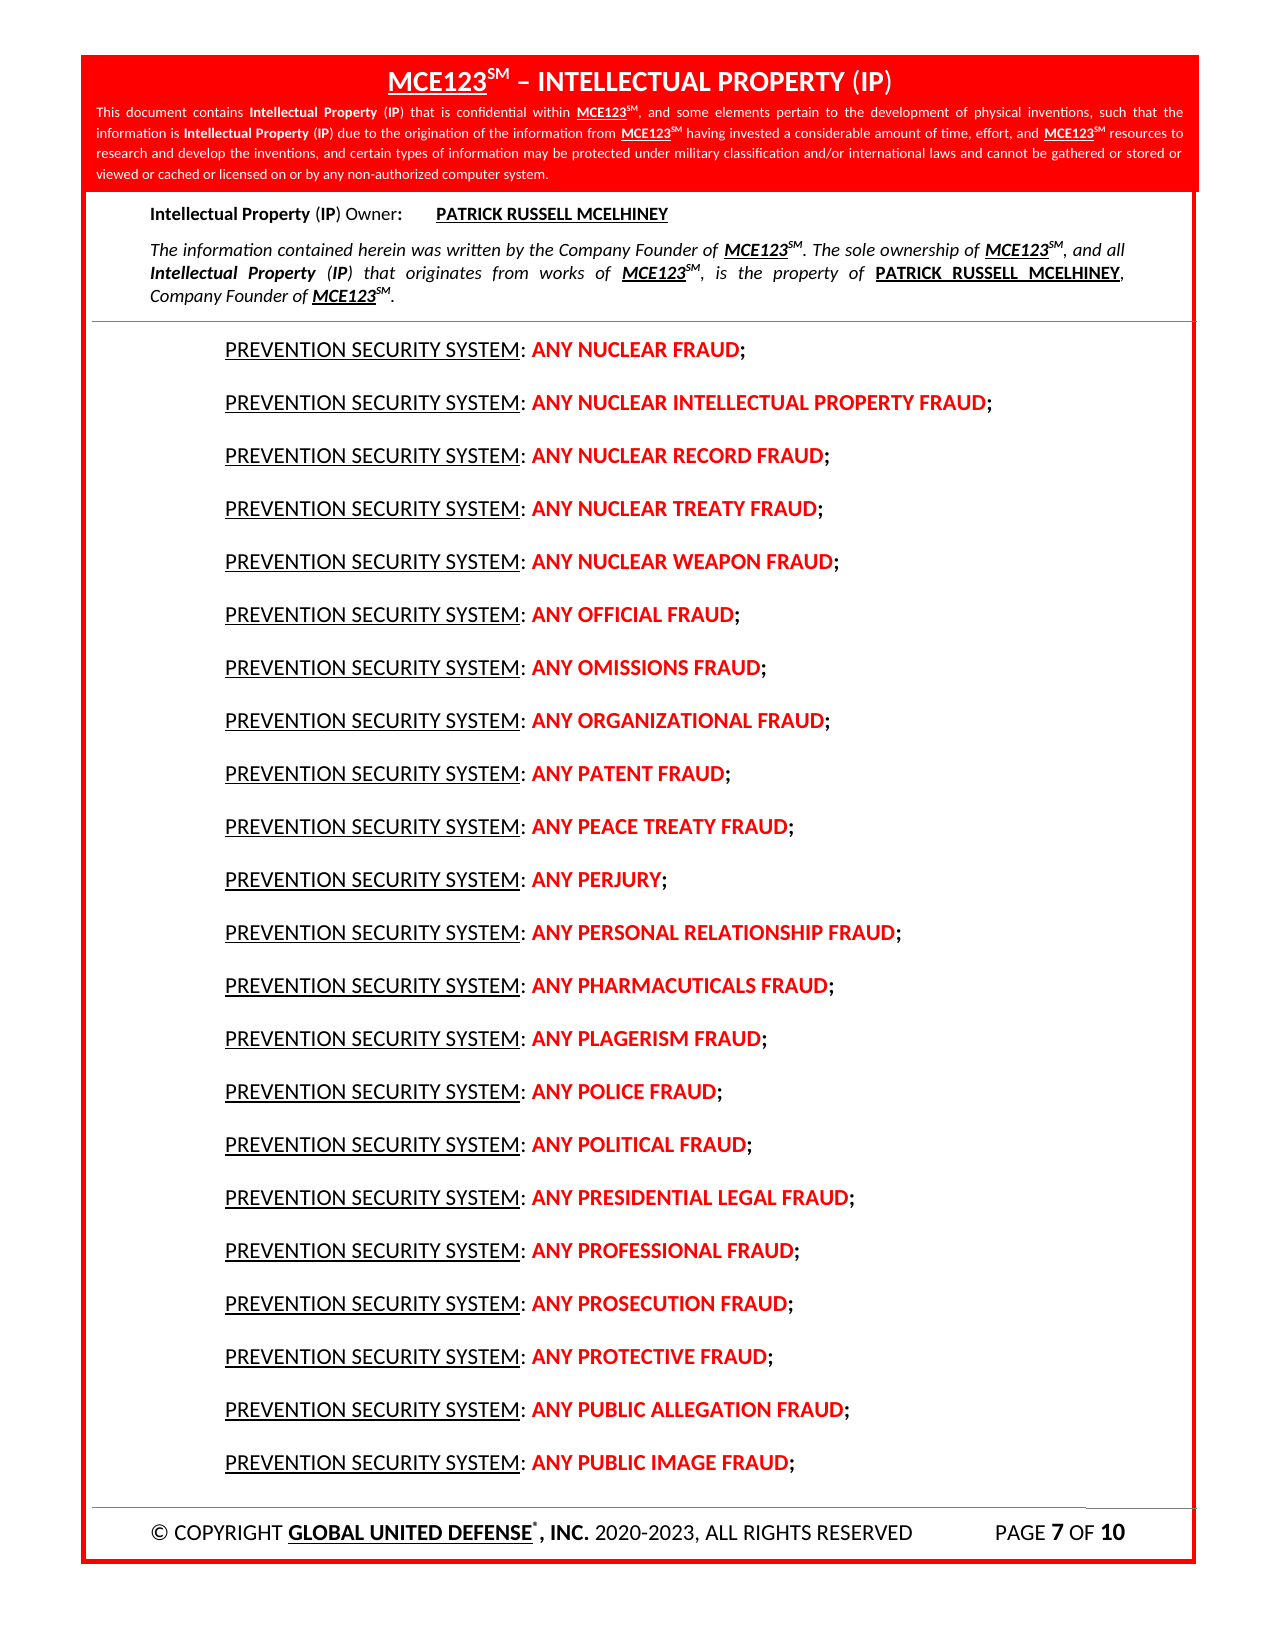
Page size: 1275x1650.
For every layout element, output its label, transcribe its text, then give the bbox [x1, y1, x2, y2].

text PREVENTION SECURITY SYSTEM: ANY OFFICIAL FRAUD; [187, 600, 1125, 628]
text PREVENTION SECURITY SYSTEM: ANY PROTECTIVE FRAUD; [187, 1342, 1125, 1370]
text PREVENTION SECURITY SYSTEM: ANY PHARMACUTICALS FRAUD; [187, 971, 1125, 999]
text PREVENTION SECURITY SYSTEM: ANY PUBLIC ALLEGATION FRAUD; [187, 1395, 1125, 1423]
text PREVENTION SECURITY SYSTEM: ANY PEACE TREATY FRAUD; [187, 812, 1125, 840]
text PREVENTION SECURITY SYSTEM: ANY NUCLEAR WEAPON FRAUD; [187, 547, 1125, 575]
text PREVENTION SECURITY SYSTEM: ANY PERSONAL RELATIONSHIP FRAUD; [187, 918, 1125, 946]
text PREVENTION SECURITY SYSTEM: ANY PROSECUTION FRAUD; [187, 1289, 1125, 1317]
text PREVENTION SECURITY SYSTEM: ANY NUCLEAR FRAUD; [187, 335, 1125, 363]
text PREVENTION SECURITY SYSTEM: ANY PATENT FRAUD; [187, 759, 1125, 787]
text PREVENTION SECURITY SYSTEM: ANY NUCLEAR TREATY FRAUD; [187, 494, 1125, 522]
text PREVENTION SECURITY SYSTEM: ANY NUCLEAR INTELLECTUAL PROPERTY FRAUD; [187, 388, 1125, 416]
text PREVENTION SECURITY SYSTEM: ANY NUCLEAR RECORD FRAUD; [187, 441, 1125, 469]
text PREVENTION SECURITY SYSTEM: ANY PERJURY; [187, 865, 1125, 893]
text PREVENTION SECURITY SYSTEM: ANY ORGANIZATIONAL FRAUD; [187, 706, 1125, 734]
text PREVENTION SECURITY SYSTEM: ANY PLAGERISM FRAUD; [187, 1024, 1125, 1052]
text PREVENTION SECURITY SYSTEM: ANY PUBLIC IMAGE FRAUD; [187, 1448, 1125, 1476]
text PREVENTION SECURITY SYSTEM: ANY PROFESSIONAL FRAUD; [187, 1236, 1125, 1264]
text PREVENTION SECURITY SYSTEM: ANY PRESIDENTIAL LEGAL FRAUD; [187, 1183, 1125, 1211]
text PREVENTION SECURITY SYSTEM: ANY OMISSIONS FRAUD; [187, 653, 1125, 681]
text PREVENTION SECURITY SYSTEM: ANY POLITICAL FRAUD; [187, 1130, 1125, 1158]
text PREVENTION SECURITY SYSTEM: ANY POLICE FRAUD; [187, 1077, 1125, 1105]
